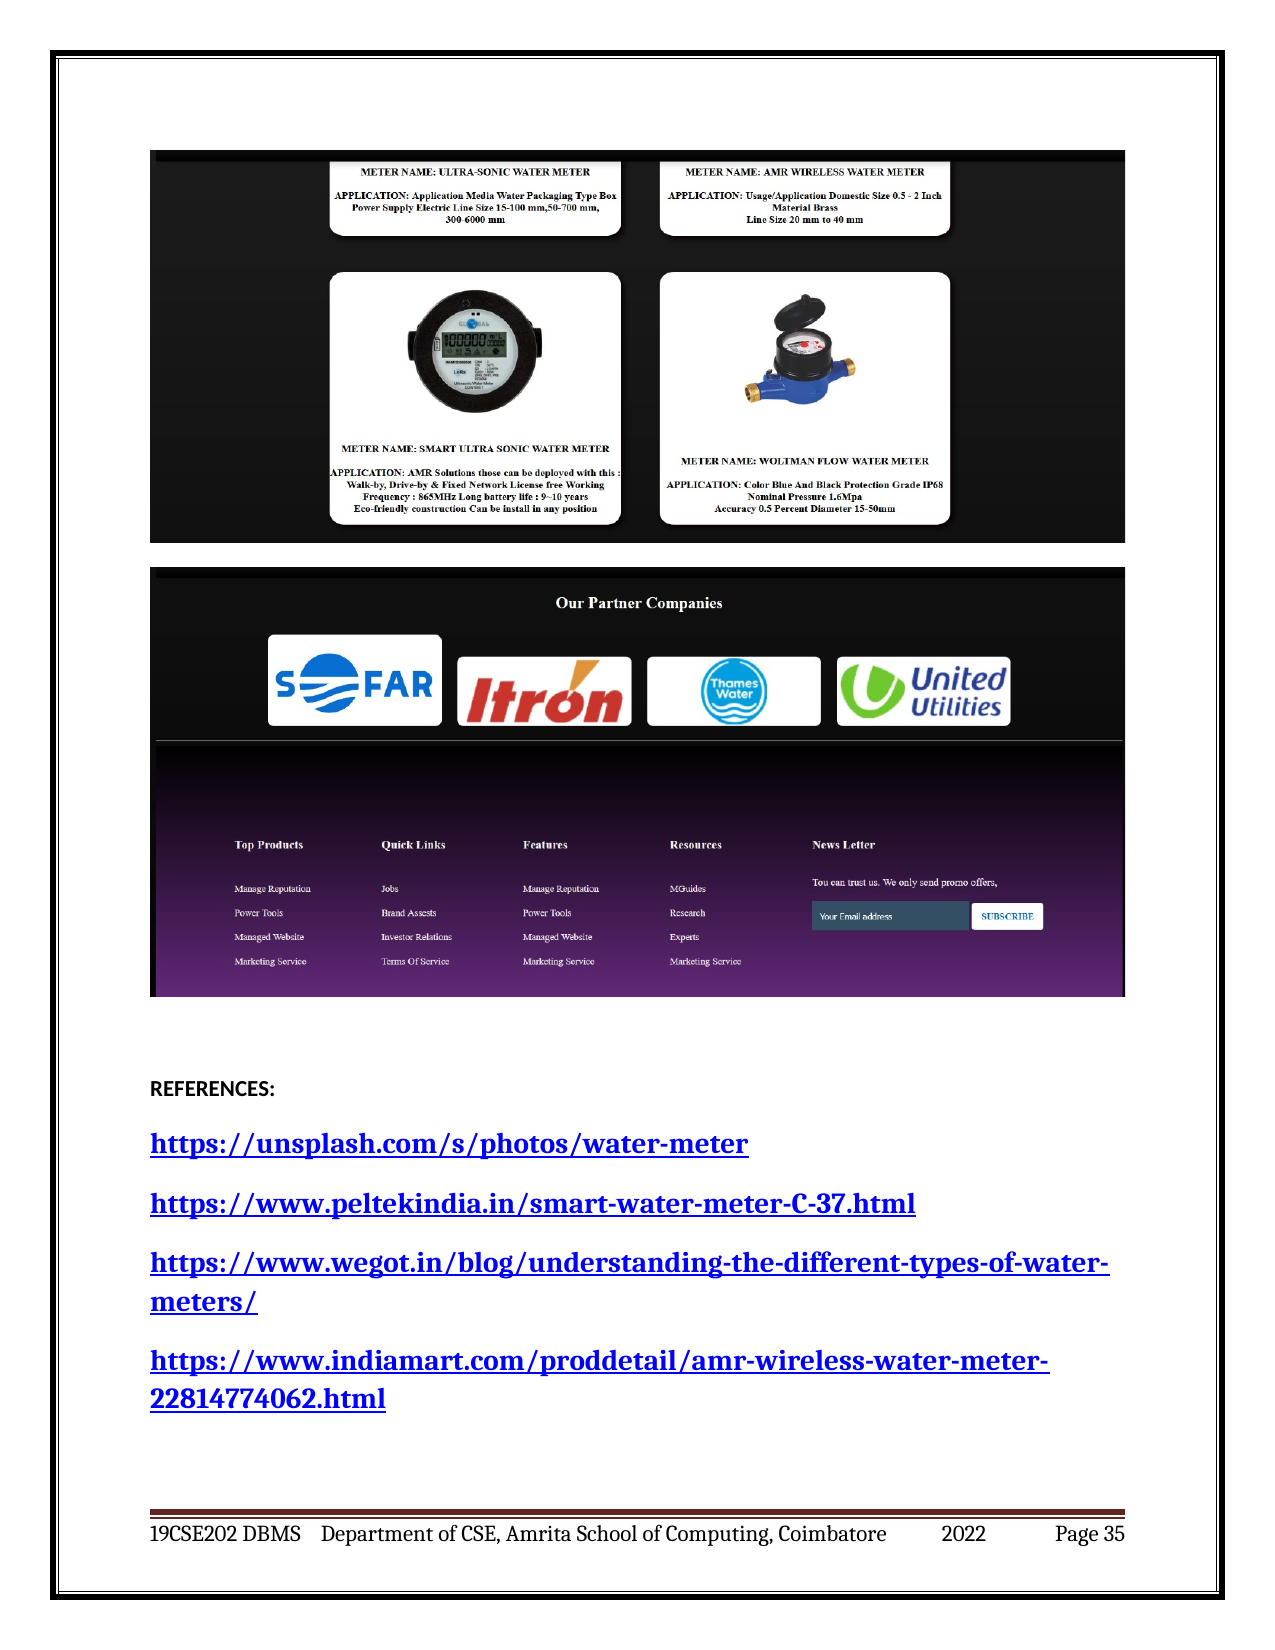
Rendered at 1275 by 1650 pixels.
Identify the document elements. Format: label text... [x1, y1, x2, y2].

text REFERENCES: [150, 1074, 1125, 1102]
picture [150, 567, 1125, 997]
text https://www.peltekindia.in/smart-water-meter-C-37.html [150, 1187, 1125, 1220]
picture [150, 150, 1125, 543]
text https://www.wegot.in/blog/understanding-the-different-types-of-water-meters/ [150, 1246, 1125, 1318]
text https://www.indiamart.com/proddetail/amr-wireless-water-meter-22814774062.html [150, 1344, 1125, 1416]
text https://unsplash.com/s/photos/water-meter [150, 1127, 1125, 1161]
